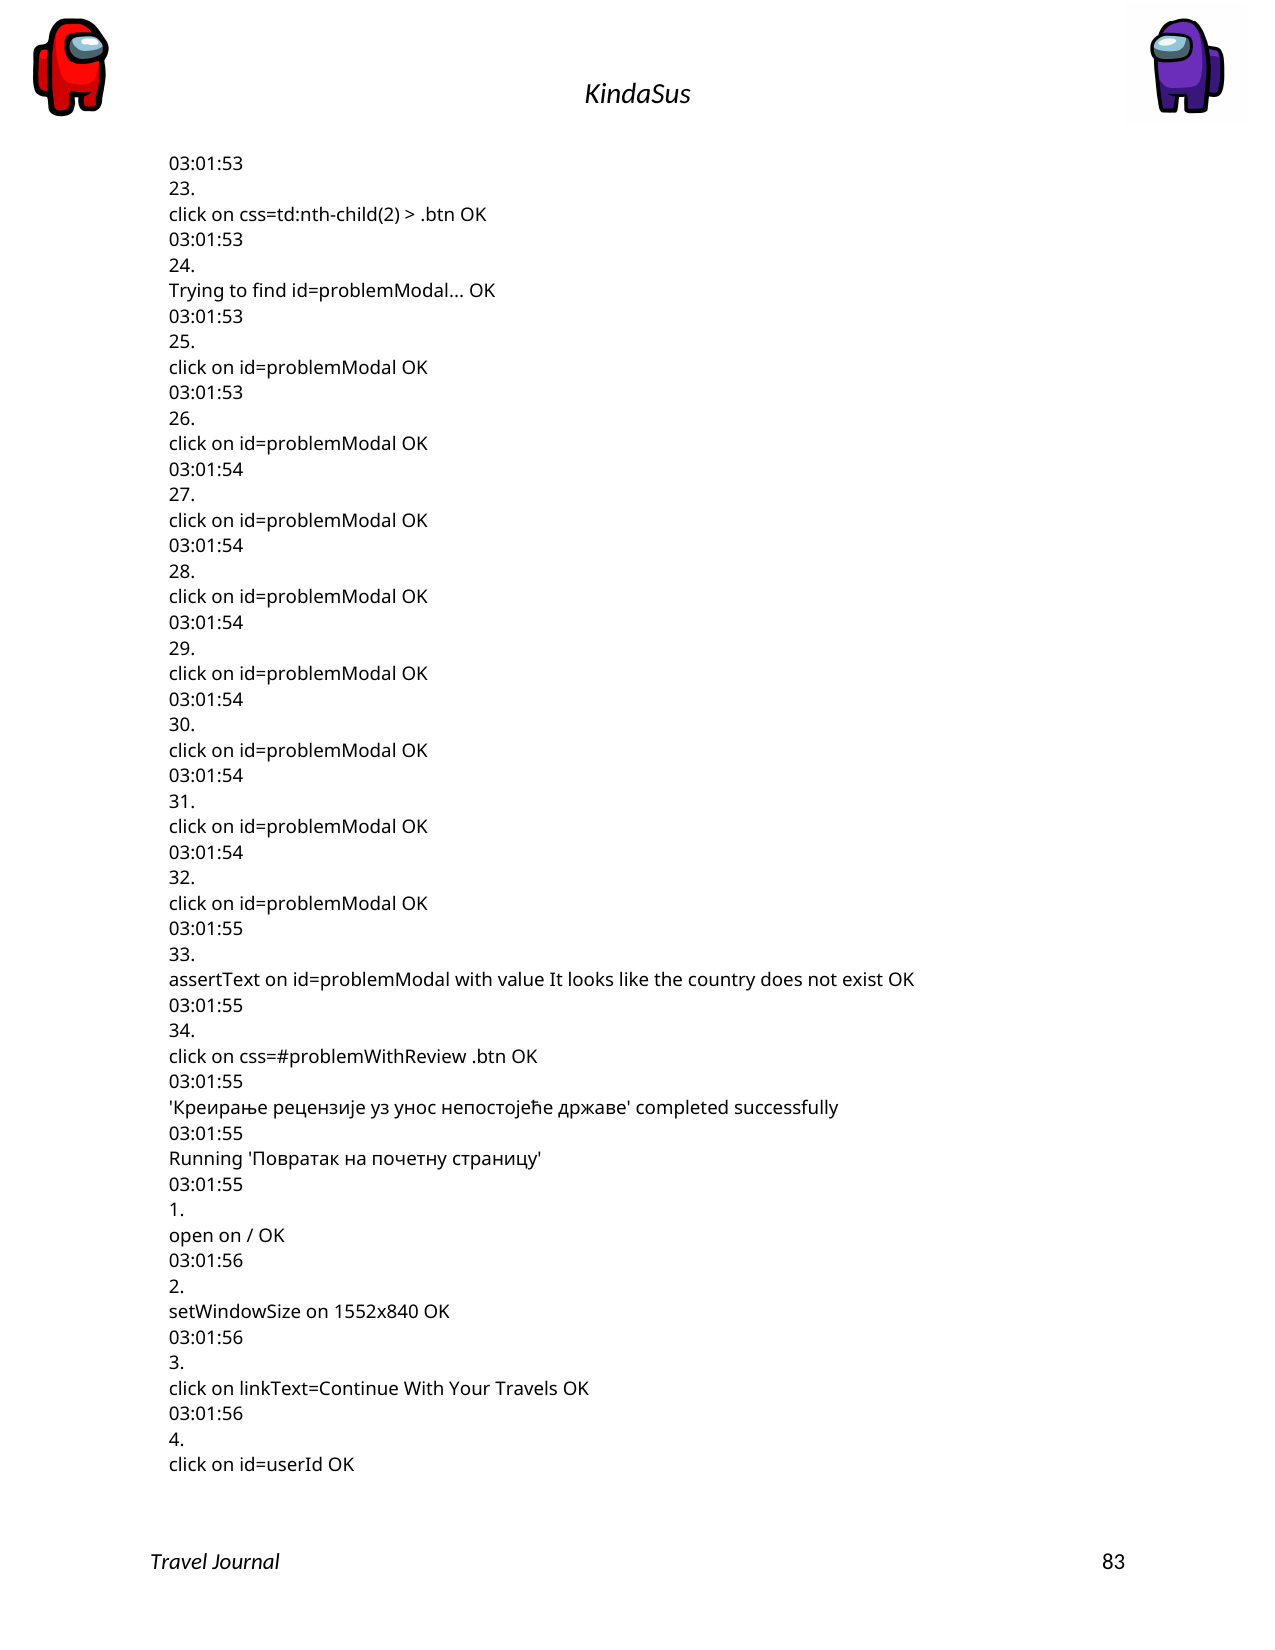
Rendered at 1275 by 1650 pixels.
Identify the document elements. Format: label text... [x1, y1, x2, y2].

picture [1125, 2, 1248, 125]
list 03:01:56 [169, 1247, 1125, 1273]
list 03:01:54 [169, 533, 1125, 558]
list 03:01:53 [169, 227, 1125, 252]
list 33. [169, 941, 1125, 967]
list click on id=problemModal OK [169, 354, 1125, 380]
list 24. [169, 252, 1125, 278]
list 03:01:54 [169, 839, 1125, 864]
list 2. [169, 1273, 1125, 1298]
list click on css=td:nth-child(2) > .btn OK [169, 201, 1125, 227]
list 23. [169, 176, 1125, 201]
list 34. [169, 1018, 1125, 1043]
list click on id=problemModal OK [169, 737, 1125, 762]
list click on id=problemModal OK [169, 660, 1125, 686]
picture [19, 15, 128, 124]
list 03:01:54 [169, 762, 1125, 788]
list Running 'Повратак на почетну страницу' [169, 1145, 1125, 1171]
list 29. [169, 635, 1125, 660]
list click on id=problemModal OK [169, 813, 1125, 839]
list 03:01:55 [169, 1120, 1125, 1145]
list 25. [169, 329, 1125, 354]
list 03:01:54 [169, 686, 1125, 711]
list 32. [169, 864, 1125, 890]
list Trying to find id=problemModal... OK [169, 278, 1125, 303]
list open on / OK [169, 1222, 1125, 1247]
list 4. [169, 1426, 1125, 1452]
list 27. [169, 482, 1125, 507]
list 26. [169, 405, 1125, 431]
list 28. [169, 558, 1125, 584]
list 03:01:53 [169, 303, 1125, 329]
list click on linkText=Continue With Your Travels OK [169, 1375, 1125, 1401]
list 30. [169, 711, 1125, 737]
list 03:01:55 [169, 1069, 1125, 1094]
list 3. [169, 1349, 1125, 1375]
list click on id=problemModal OK [169, 584, 1125, 609]
list 1. [169, 1196, 1125, 1222]
list click on id=problemModal OK [169, 890, 1125, 916]
list assertText on id=problemModal with value It looks like the country does not exist OK [169, 967, 1125, 992]
list click on css=#problemWithReview .btn OK [169, 1043, 1125, 1069]
list 31. [169, 788, 1125, 813]
list 03:01:54 [169, 609, 1125, 635]
list 03:01:54 [169, 456, 1125, 482]
list click on id=problemModal OK [169, 431, 1125, 456]
list 'Креирање рецензије уз унос непостојеће државе' completed successfully [169, 1094, 1125, 1120]
list 03:01:55 [169, 1171, 1125, 1196]
list click on id=problemModal OK [169, 507, 1125, 533]
list 03:01:53 [169, 380, 1125, 405]
list 03:01:56 [169, 1401, 1125, 1426]
list 03:01:55 [169, 992, 1125, 1018]
list click on id=userId OK [169, 1452, 1125, 1477]
list 03:01:56 [169, 1324, 1125, 1349]
list setWindowSize on 1552x840 OK [169, 1298, 1125, 1324]
list 03:01:53 [169, 150, 1125, 176]
list 03:01:55 [169, 916, 1125, 941]
